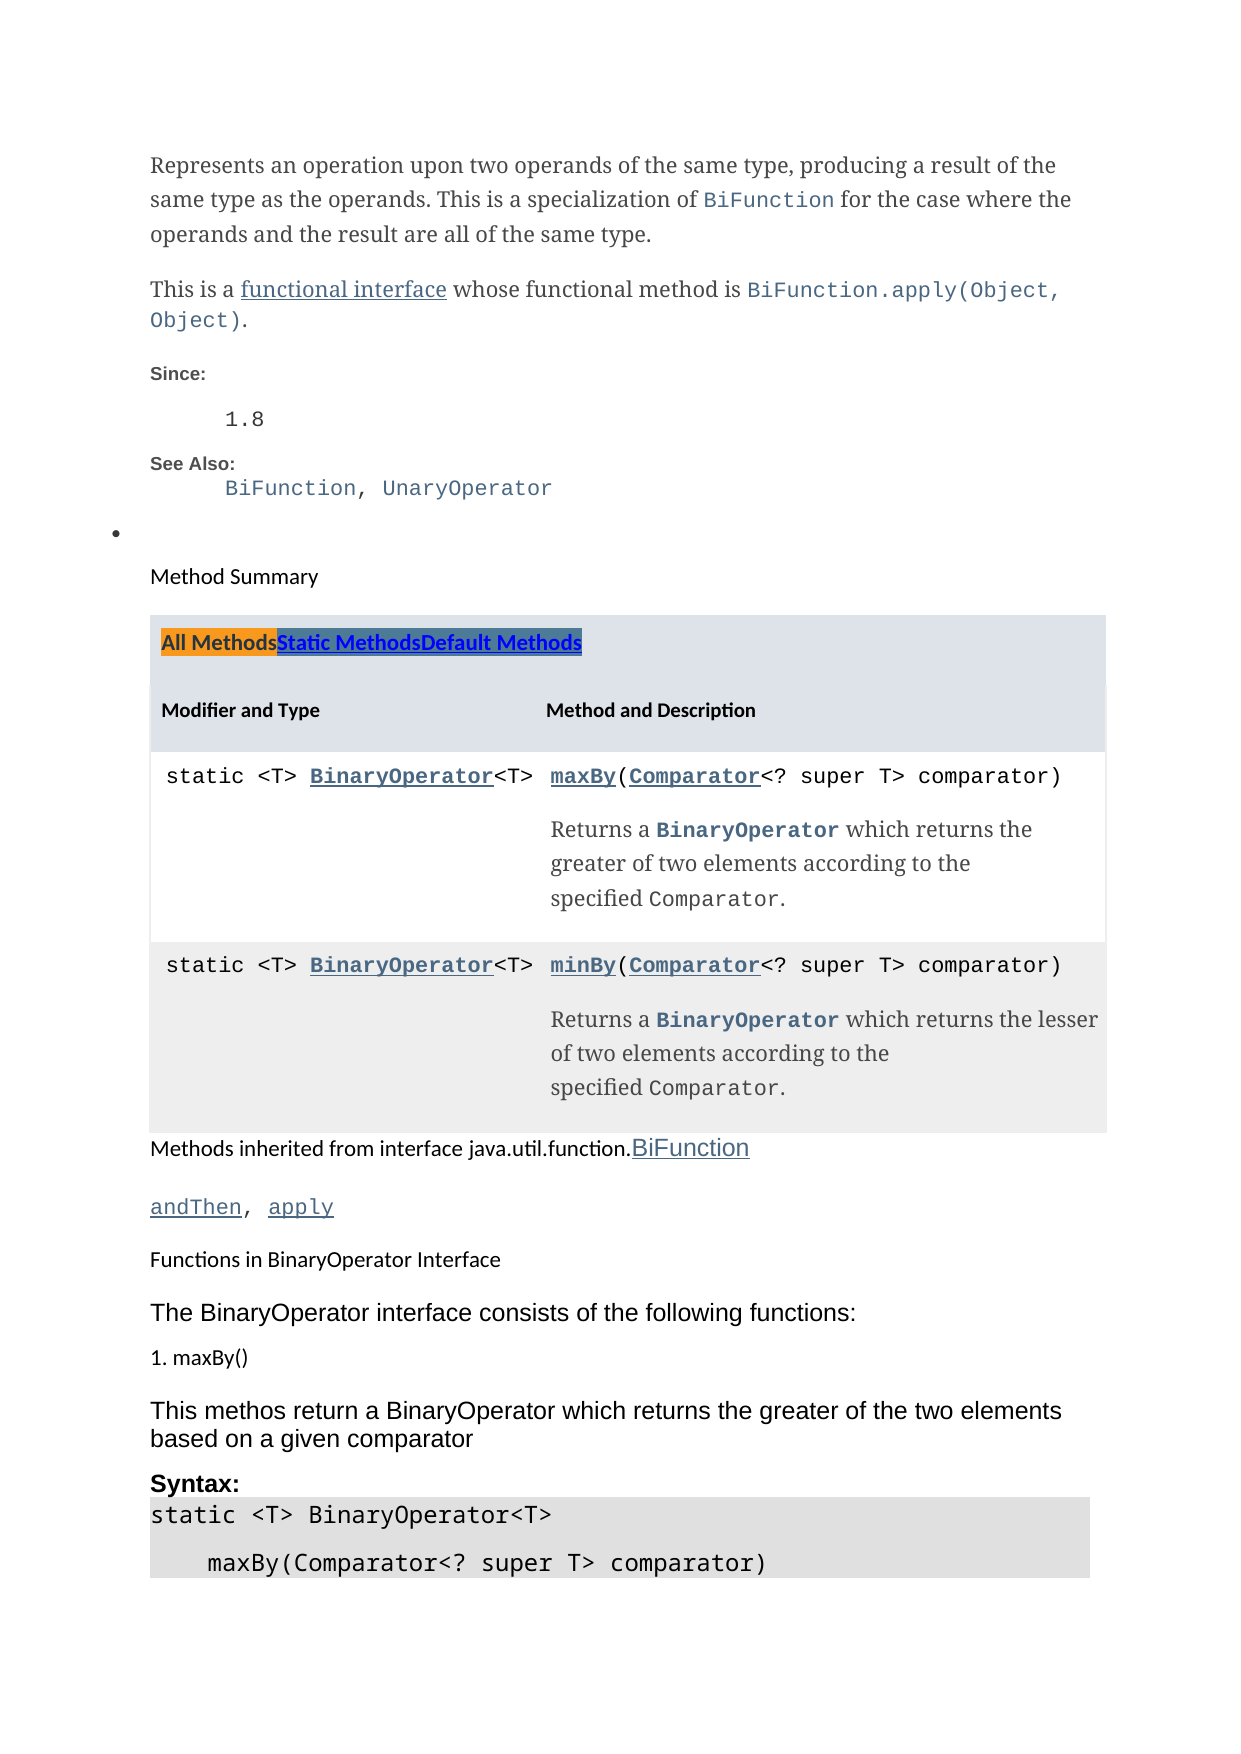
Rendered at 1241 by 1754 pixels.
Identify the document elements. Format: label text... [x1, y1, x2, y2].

table_cell maxBy(Comparator<? super T> comparator) Returns a BinaryOperator which returns the greater of two elements according to the specified Comparator. [535, 752, 1105, 942]
text BiFunction, UnaryOperator [225, 477, 1090, 502]
text See Also: [150, 452, 1090, 474]
text Methods inherited from interface java.util.function.BiFunction [150, 1133, 1090, 1162]
text maxBy(Comparator<? super T> comparator) [150, 1546, 1090, 1578]
text andThen, apply [150, 1196, 1090, 1221]
table_header All MethodsStatic MethodsDefault Methods [150, 615, 1106, 685]
text Syntax: [150, 1469, 1090, 1497]
text This methos return a BinaryOperator which returns the greater of the two elements based on a given comparator [150, 1396, 1090, 1453]
table_cell Method and Description [535, 685, 1105, 752]
text Functions in BinaryOperator Interface [150, 1245, 1090, 1273]
text Since: [150, 363, 1090, 384]
text This is a functional interface whose functional method is BiFunction.apply(Object, Object). [150, 273, 1090, 333]
text The BinaryOperator interface consists of the following functions: [150, 1298, 1090, 1327]
text 1.8 [225, 408, 1090, 433]
text Represents an operation upon two operands of the same type, producing a result of the same type as the operands. This is a specialization of BiFunction for the case where the operands and the result are all of the same type. [150, 150, 1090, 248]
text Method Summary [150, 562, 1090, 590]
table_cell static <T> BinaryOperator<T> [151, 942, 535, 1132]
text static <T> BinaryOperator<T> [150, 1497, 1090, 1530]
table_cell Modifier and Type [151, 685, 535, 752]
table_cell minBy(Comparator<? super T> comparator) Returns a BinaryOperator which returns the lesser of two elements according to the specified Comparator. [535, 942, 1105, 1132]
text 1. maxBy() [150, 1343, 1090, 1371]
table_cell static <T> BinaryOperator<T> [151, 752, 535, 942]
